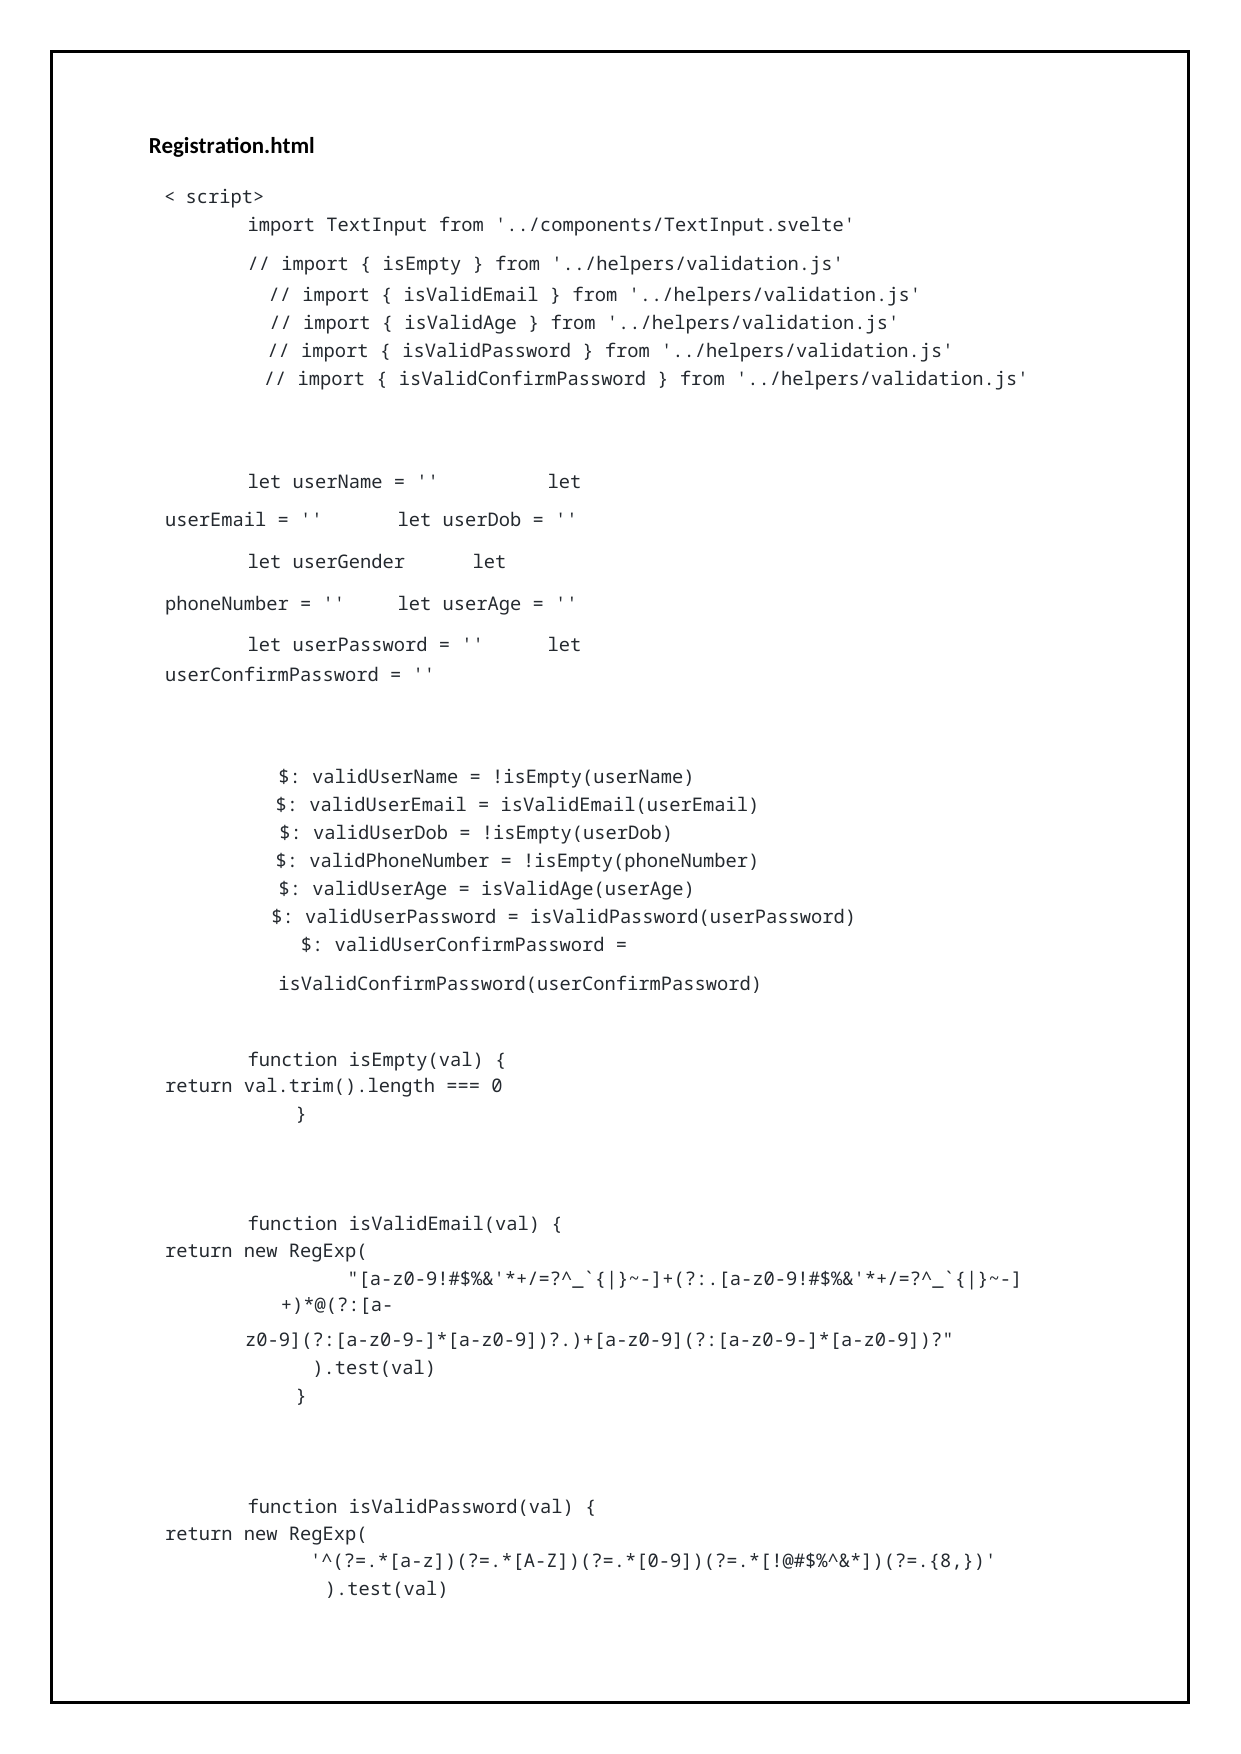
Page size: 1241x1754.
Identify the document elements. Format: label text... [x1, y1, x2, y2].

text ).test(val) [150, 1354, 1096, 1379]
text $: validPhoneNumber = !isEmpty(phoneNumber) [150, 847, 1096, 873]
text < script> [164, 183, 1085, 209]
text import TextInput from '../components/TextInput.svelte' // import { isEmpty } from '../helpers/validation.js' [164, 212, 888, 279]
text function isValidPassword(val) { return new RegExp( [164, 1493, 693, 1546]
text $: validUserConfirmPassword = isValidConfirmPassword(userConfirmPassword) [164, 931, 1064, 995]
text $: validUserPassword = isValidPassword(userPassword) [150, 903, 1096, 929]
text ).test(val) [279, 1575, 1085, 1601]
text z0-9](?:[a-z0-9-]*[a-z0-9])?.)+[a-z0-9](?:[a-z0-9-]*[a-z0-9])?" [150, 1326, 1096, 1351]
subtitle Registration.html [148, 131, 1096, 159]
text $: validUserEmail = isValidEmail(userEmail) [150, 791, 1096, 817]
text '^(?=.*[a-z])(?=.*[A-Z])(?=.*[0-9])(?=.*[!@#$%^&*])(?=.{8,})' [150, 1547, 1096, 1573]
text // import { isValidAge } from '../helpers/validation.js' [150, 309, 1096, 335]
text $: validUserName = !isEmpty(userName) [150, 763, 1096, 789]
text "[a-z0-9!#$%&'*+/=?^_`{|}~-]+(?:.[a-z0-9!#$%&'*+/=?^_`{|}~-]+)*@(?:[a- [279, 1265, 1085, 1317]
text function isValidEmail(val) { return new RegExp( [164, 1211, 662, 1263]
text // import { isValidEmail } from '../helpers/validation.js' [150, 281, 1096, 307]
text // import { isValidPassword } from '../helpers/validation.js' [150, 337, 1096, 363]
text $: validUserAge = isValidAge(userAge) [150, 875, 1096, 901]
text } [150, 1100, 1096, 1125]
text $: validUserDob = !isEmpty(userDob) [150, 819, 1096, 845]
text function isEmpty(val) { return val.trim().length === 0 [164, 1046, 631, 1098]
text } [150, 1382, 1096, 1407]
text let userName = '' let userEmail = '' let userDob = '' let userGender let phoneNumber = '' let userAge = '' let userPassword = '' let userConfirmPassword = '' [164, 468, 589, 687]
text // import { isValidConfirmPassword } from '../helpers/validation.js' [150, 365, 1096, 391]
